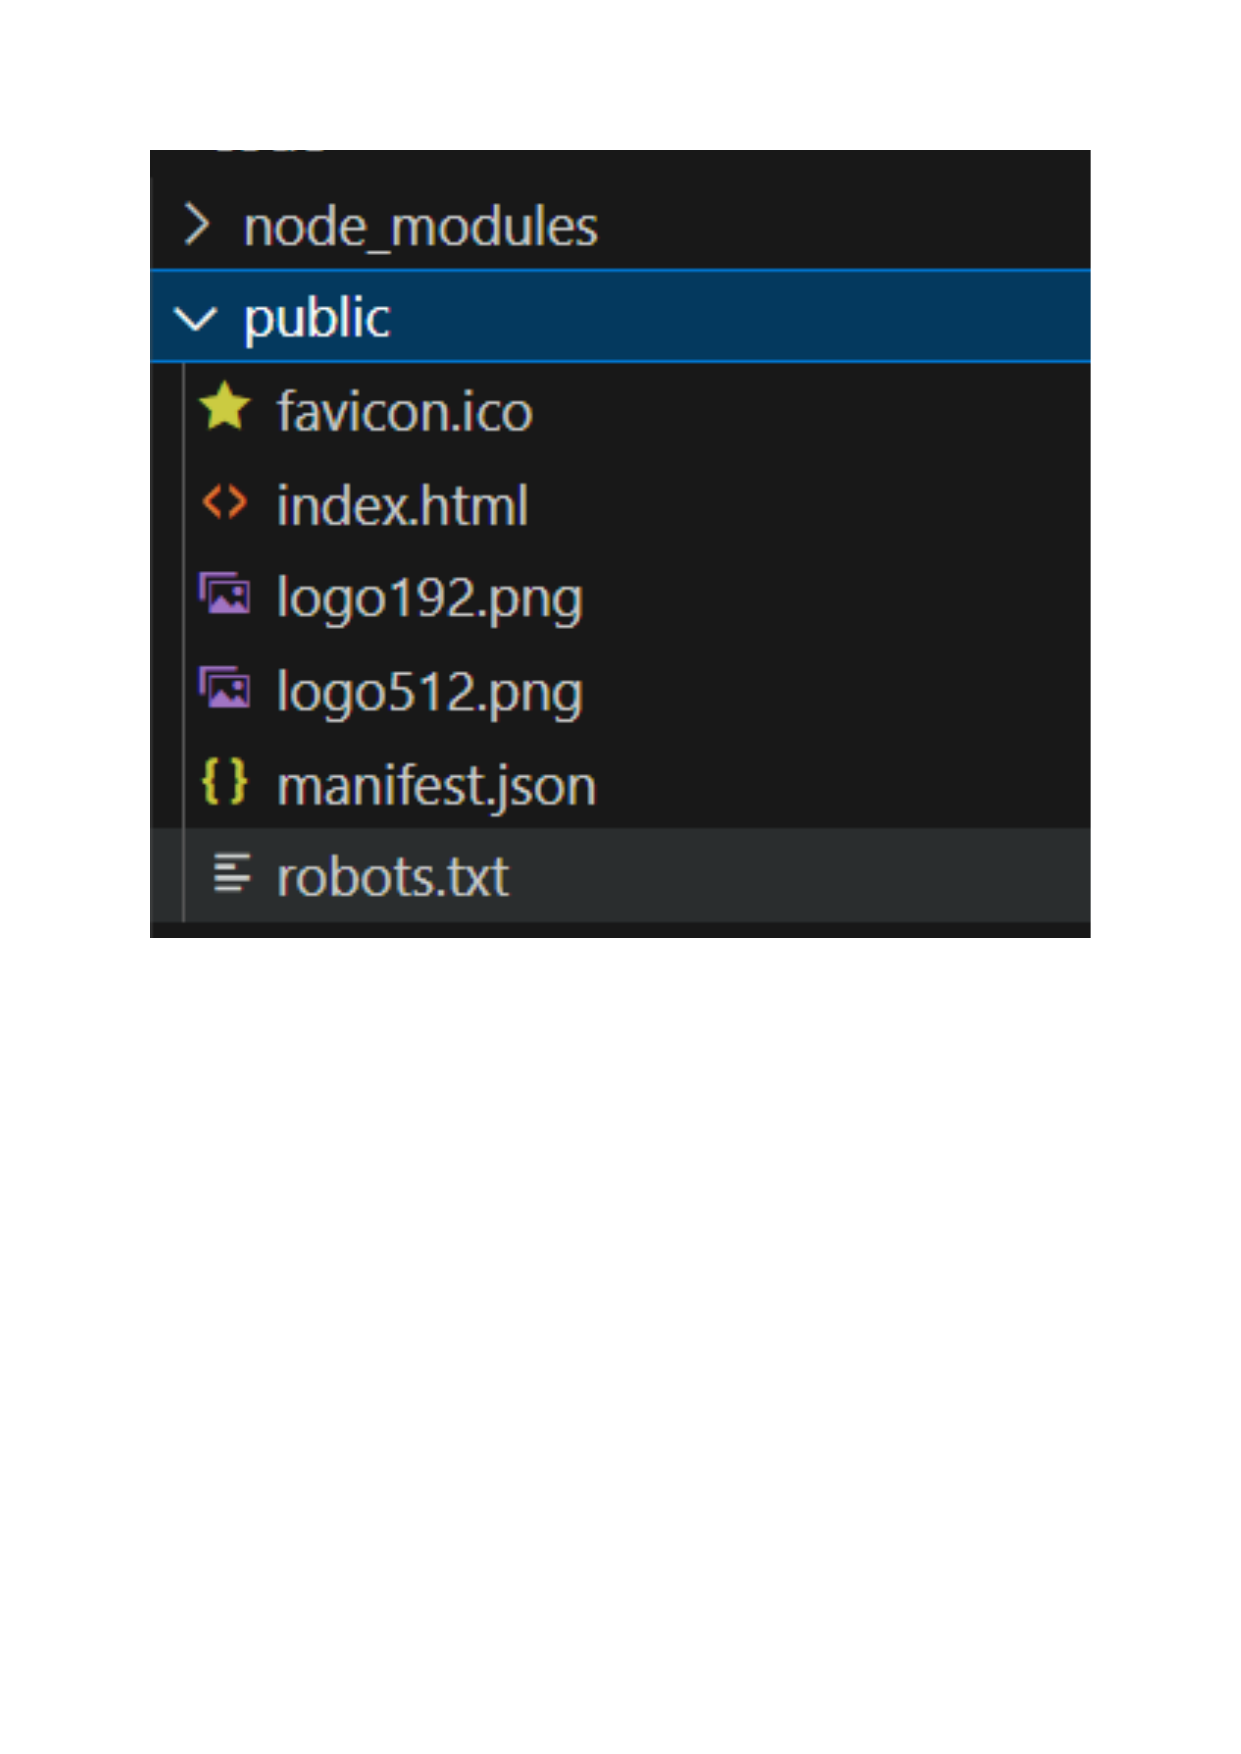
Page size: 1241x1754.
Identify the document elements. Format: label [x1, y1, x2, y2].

picture [150, 150, 1091, 938]
